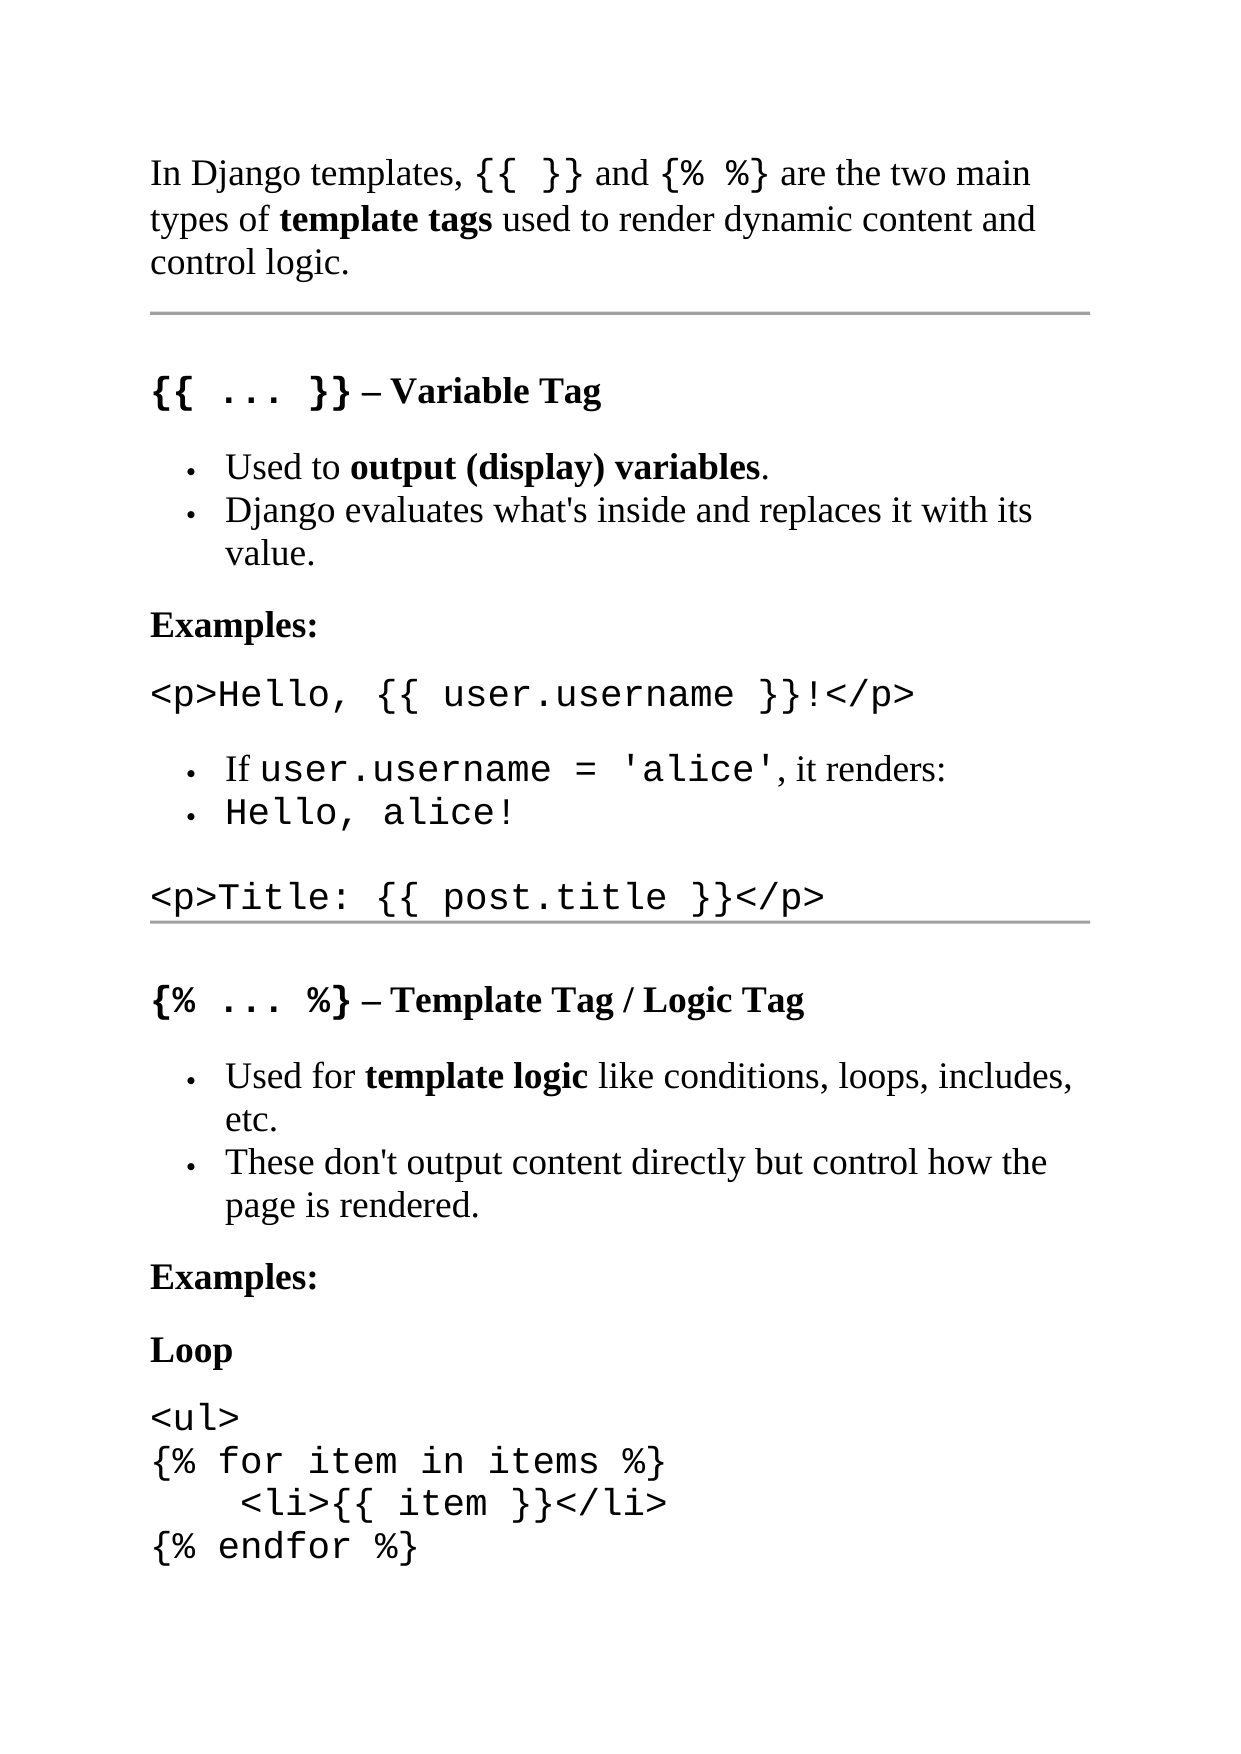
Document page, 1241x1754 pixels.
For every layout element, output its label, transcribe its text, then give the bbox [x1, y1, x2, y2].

text {% endfor %} [150, 1527, 1090, 1569]
text {% for item in items %} [150, 1442, 1090, 1484]
text Examples: [150, 603, 1090, 646]
list If user.username = 'alice', it renders: [187, 747, 1090, 793]
text Examples: [150, 1255, 1090, 1298]
text {% ... %} – Template Tag / Logic Tag [150, 978, 1090, 1024]
text Loop [150, 1327, 1090, 1370]
text <p>Title: {{ post.title }}</p> [150, 878, 1090, 920]
list Hello, alice! [187, 793, 1090, 836]
text <li>{{ item }}</li> [150, 1484, 1090, 1527]
text {{ ... }} – Variable Tag [150, 369, 1090, 415]
text <p>Hello, {{ user.username }}!</p> [150, 675, 1090, 718]
text In Django templates, {{ }} and {% %} are the two main types of template tags used to render dynamic content and control logic. [150, 150, 1090, 282]
list These don't output content directly but control how the page is rendered. [187, 1139, 1090, 1226]
list Django evaluates what's inside and replaces it with its value. [187, 487, 1090, 574]
list Used to output (display) variables. [187, 444, 1090, 487]
text <ul> [150, 1399, 1090, 1442]
list Used for template logic like conditions, loops, includes, etc. [187, 1053, 1090, 1139]
